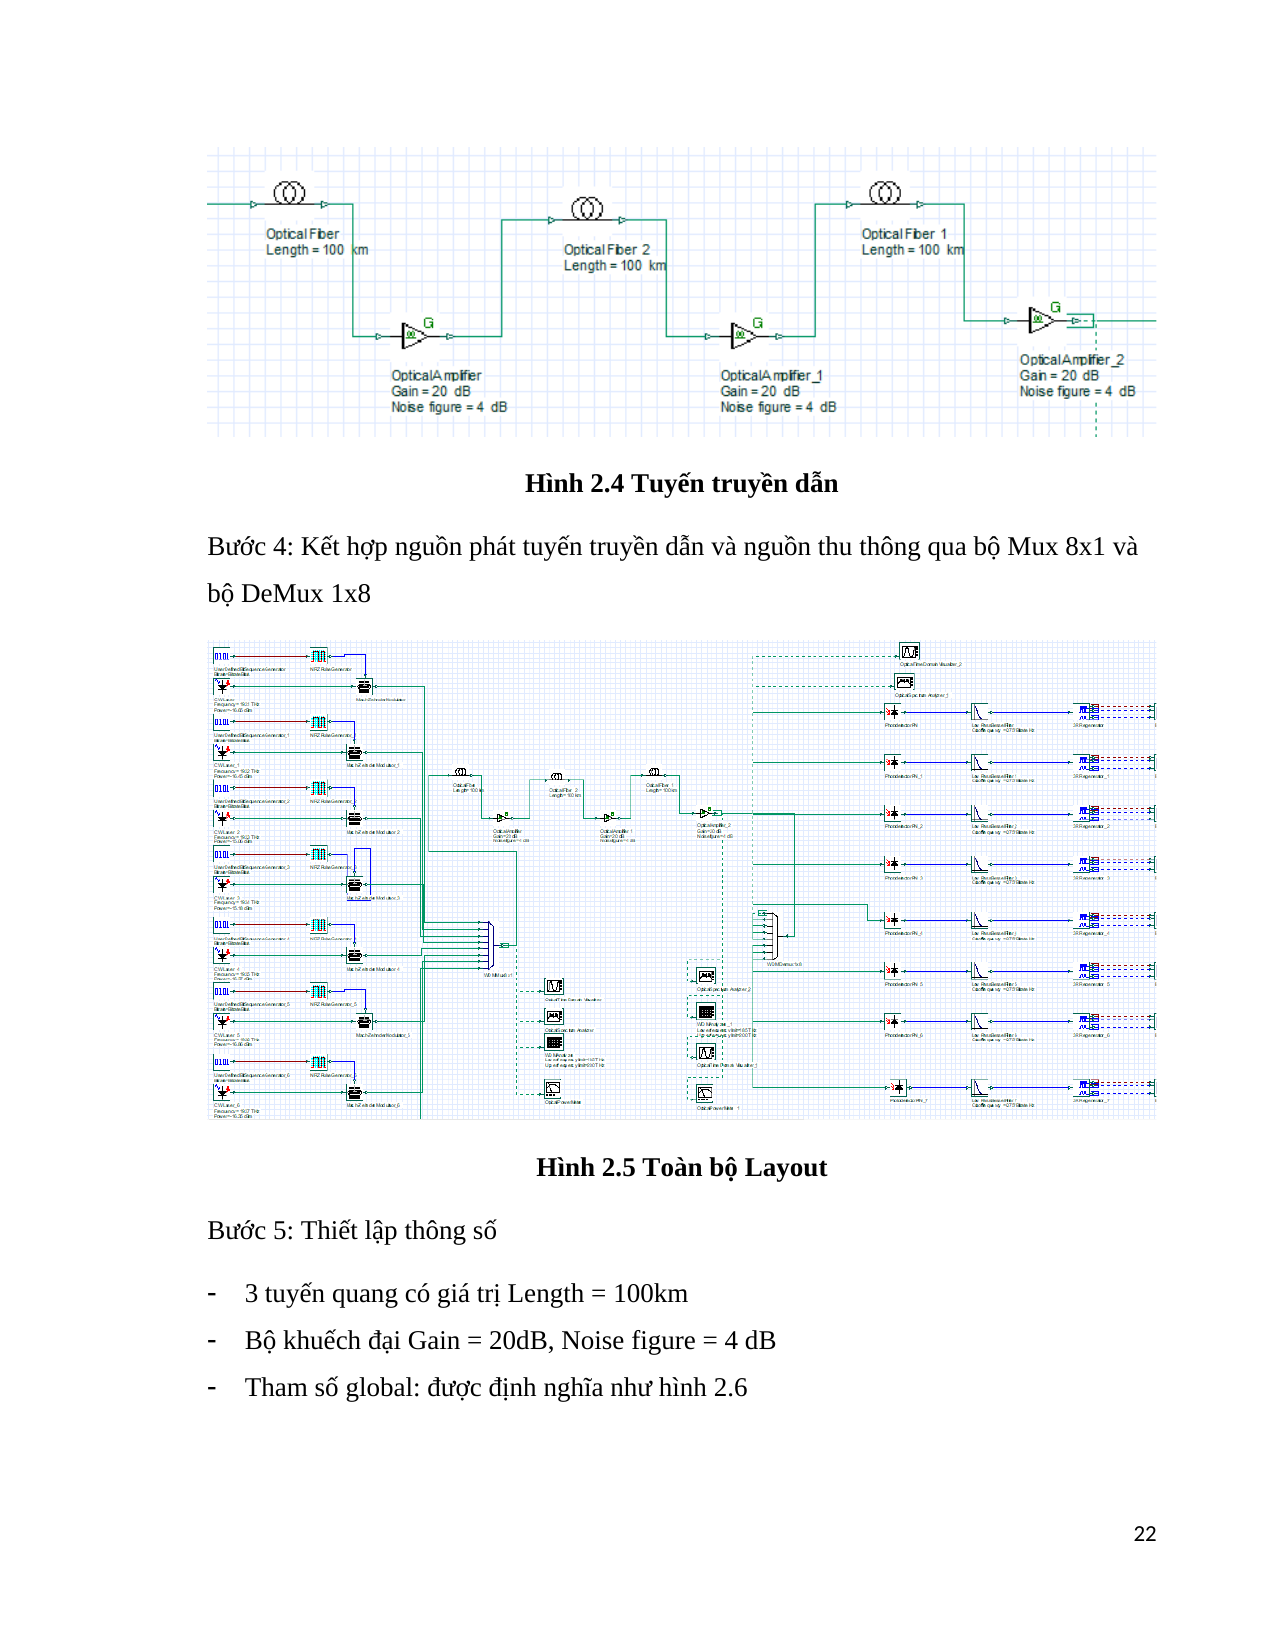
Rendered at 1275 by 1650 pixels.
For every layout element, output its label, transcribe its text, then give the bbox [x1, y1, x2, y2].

text Hình 2.4 Tuyến truyền dẫn [207, 467, 1156, 498]
picture [207, 147, 1157, 437]
list Bộ khuếch đại Gain = 20dB, Noise figure = 4 dB [207, 1324, 1156, 1355]
text Hình 2.5 Toàn bộ Layout [207, 1151, 1156, 1182]
picture [207, 640, 1157, 1120]
list 3 tuyến quang có giá trị Length = 100km [207, 1277, 1156, 1308]
list Tham số global: được định nghĩa như hình 2.6 [207, 1371, 1156, 1402]
text Bước 5: Thiết lập thông số [207, 1214, 1156, 1245]
text Bước 4: Kết hợp nguồn phát tuyến truyền dẫn và nguồn thu thông qua bộ Mux 8x1 và bộ DeMux 1x8 [207, 531, 1156, 608]
